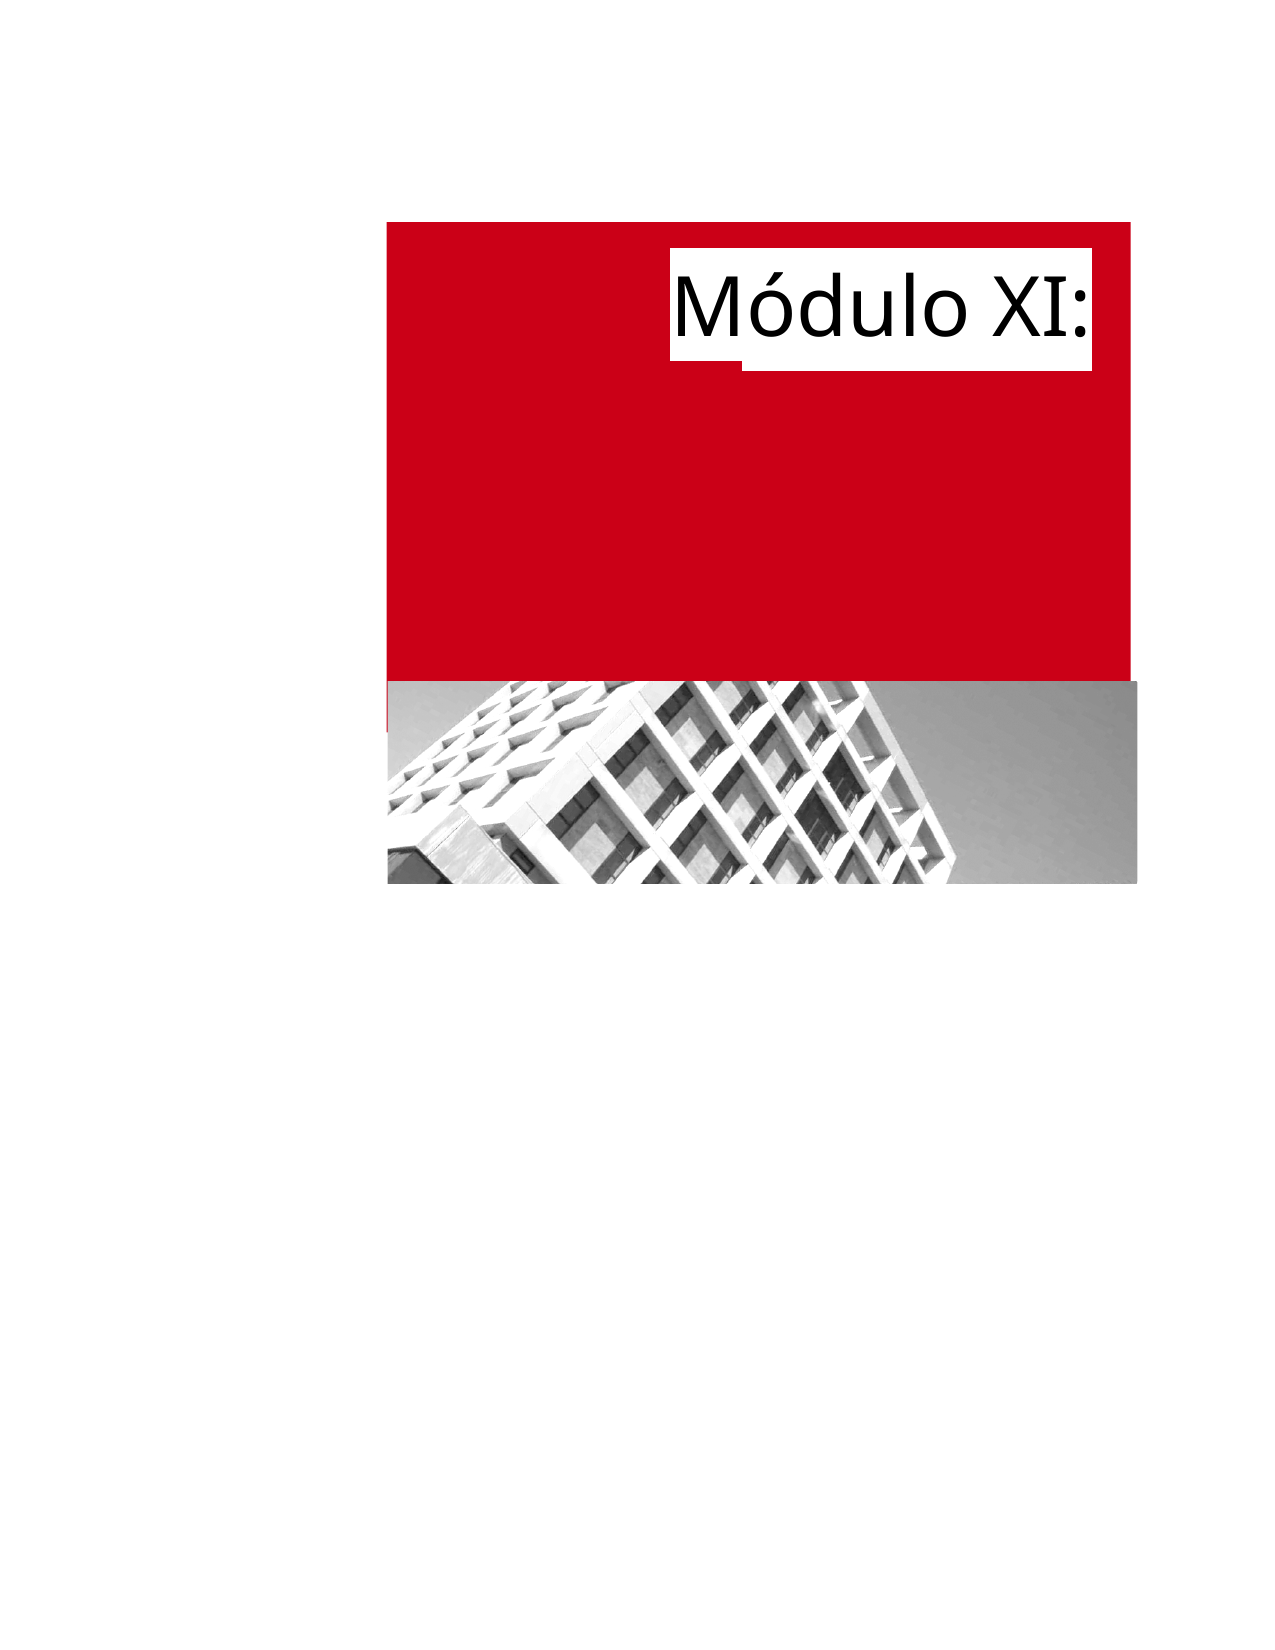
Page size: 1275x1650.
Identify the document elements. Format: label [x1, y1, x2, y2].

picture [387, 681, 1138, 884]
